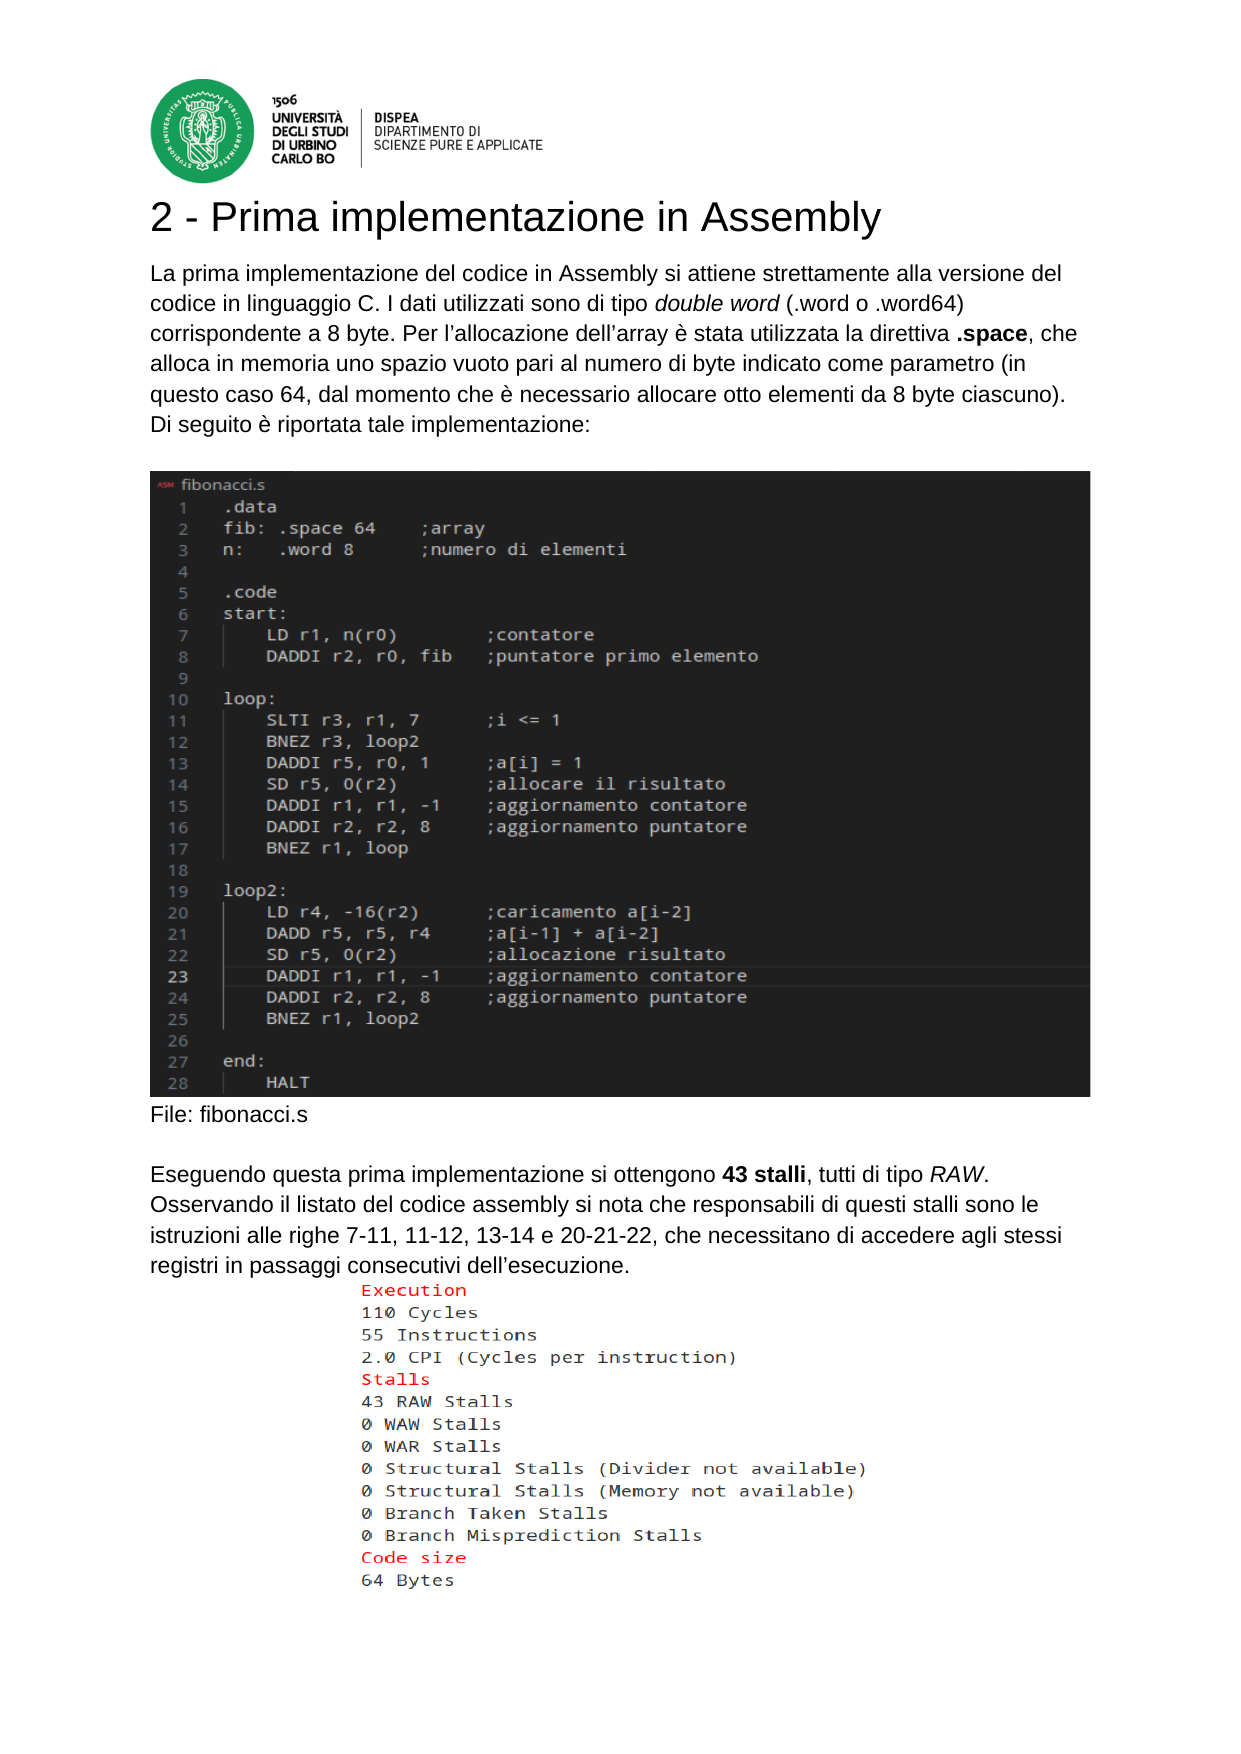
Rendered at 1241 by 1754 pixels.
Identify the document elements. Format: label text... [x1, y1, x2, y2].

text La prima implementazione del codice in Assembly si attiene strettamente alla versione del codice in linguaggio C. I dati utilizzati sono di tipo double word (.word o .word64) corrispondente a 8 byte. Per l’allocazione dell’array è stata utilizzata la direttiva .space, che alloca in memoria uno spazio vuoto pari al numero di byte indicato come parametro (in questo caso 64, dal momento che è necessario allocare otto elementi da 8 byte ciascuno). [150, 260, 1090, 407]
text File: fibonacci.s [150, 1101, 1090, 1127]
picture [357, 1282, 883, 1591]
picture [150, 75, 545, 189]
picture [150, 471, 1091, 1097]
text Eseguendo questa prima implementazione si ottengono 43 stalli, tutti di tipo RAW. Osservando il listato del codice assembly si nota che responsabili di questi stalli sono le istruzioni alle righe 7-11, 11-12, 13-14 e 20-21-22, che necessitano di accedere agli stessi registri in passaggi consecutivi dell’esecuzione. [150, 1161, 1090, 1278]
subtitle 2 - Prima implementazione in Assembly [150, 192, 1090, 240]
text Di seguito è riportata tale implementazione: [150, 411, 1090, 437]
